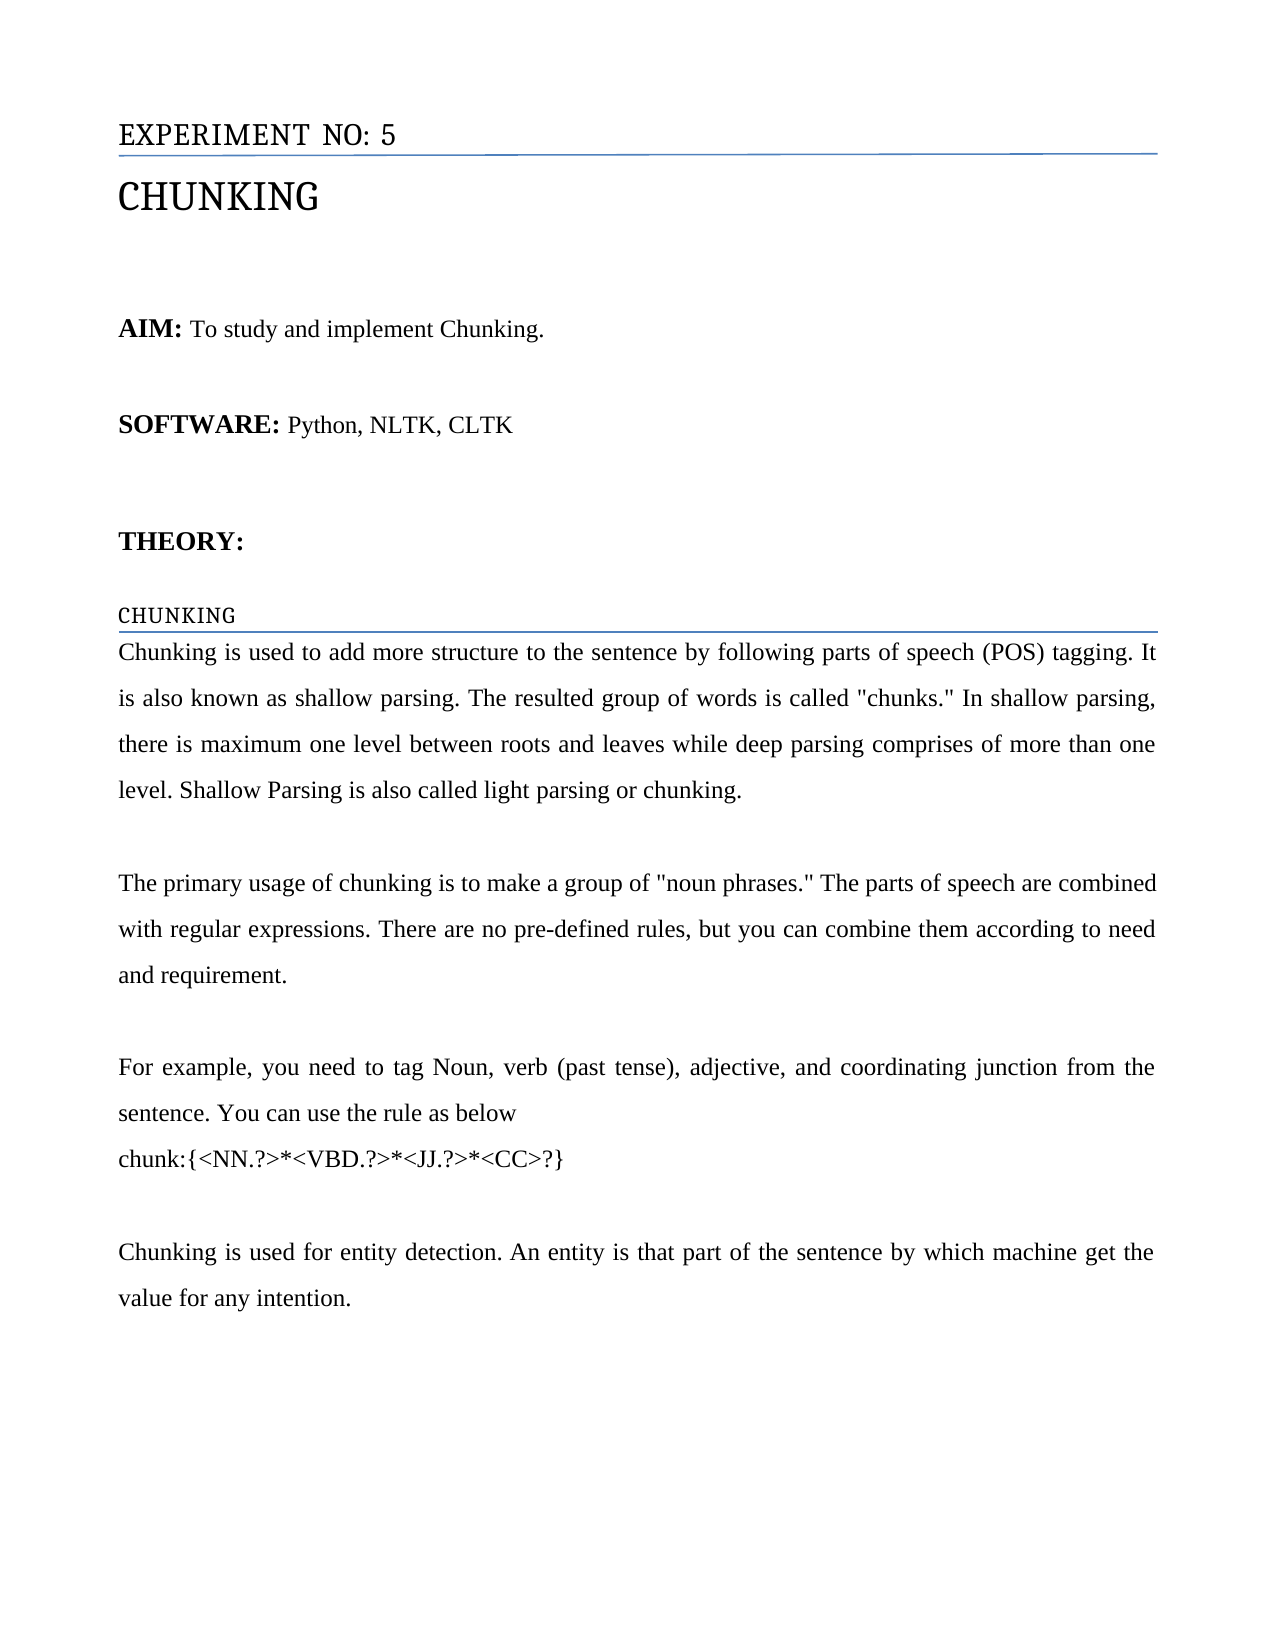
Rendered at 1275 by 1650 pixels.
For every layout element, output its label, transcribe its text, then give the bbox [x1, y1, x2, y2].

text Chunking is used to add more structure to the sentence by following parts of speech (POS) tagging. It is also known as shallow parsing. The resulted group of words is called "chunks." In shallow parsing, there is maximum one level between roots and leaves while deep parsing comprises of more than one level. Shallow Parsing is also called light parsing or chunking. [118, 637, 1157, 804]
subtitle THEORY: [118, 524, 1169, 556]
text SOFTWARE: Python, NLTK, CLTK [118, 408, 1169, 439]
text AIM: To study and implement Chunking. [118, 312, 1169, 343]
text Chunking is used for entity detection. An entity is that part of the sentence by which machine get the value for any intention. [118, 1237, 1169, 1312]
text EXPERIMENT NO: 5 [118, 117, 1169, 153]
text CHUNKING [118, 173, 1169, 221]
text The primary usage of chunking is to make a group of "noun phrases." The parts of speech are combined with regular expressions. There are no pre-defined rules, but you can combine them according to need and requirement. [118, 868, 1157, 988]
text For example, you need to tag Noun, verb (past tense), adjective, and coordinating junction from the sentence. You can use the rule as below [118, 1052, 1169, 1127]
text CHUNKING [118, 602, 1169, 629]
text chunk:{<NN.?>*<VBD.?>*<JJ.?>*<CC>?} [118, 1144, 1169, 1173]
